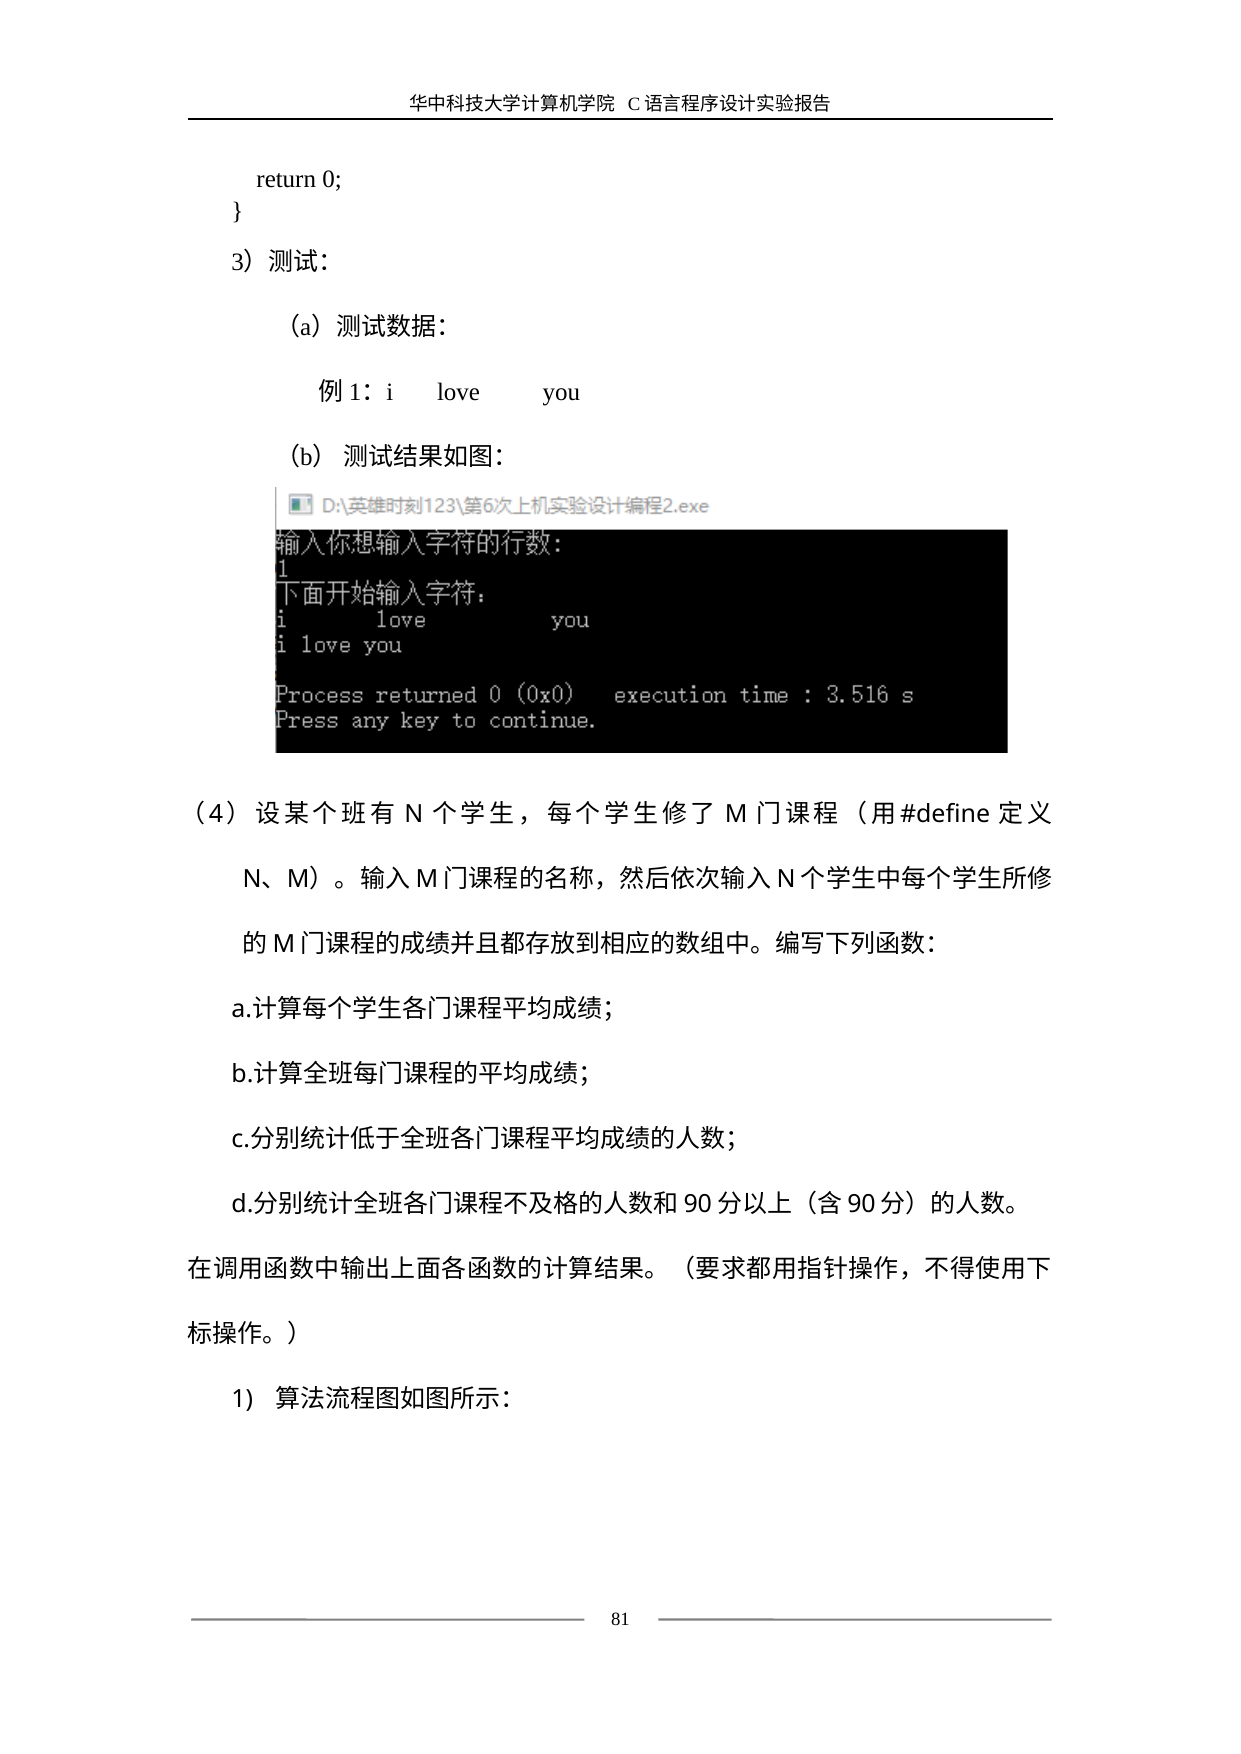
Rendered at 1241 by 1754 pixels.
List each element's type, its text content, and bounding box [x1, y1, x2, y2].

text 例1：i love you [275, 357, 1053, 422]
text d.分别统计全班各门课程不及格的人数和90分以上（含90分）的人数。 [187, 1169, 1053, 1234]
text } [187, 194, 1053, 227]
text return 0; [187, 162, 1053, 194]
list 测试结果如图： [231, 422, 1053, 487]
text a.计算每个学生各门课程平均成绩； [231, 974, 1053, 1039]
text （4）设某个班有N个学生，每个学生修了M门课程（用#define定义N、M）。输入M门课程的名称，然后依次输入N个学生中每个学生所修的M门课程的成绩并且都存放到相应的数组中。编写下列函数： [180, 779, 1053, 974]
text b.计算全班每门课程的平均成绩； [231, 1039, 1053, 1104]
text 3）测试： [187, 227, 1053, 292]
text （a）测试数据： [231, 292, 1053, 357]
text c.分别统计低于全班各门课程平均成绩的人数； [231, 1104, 1053, 1169]
list 算法流程图如图所示： [187, 1364, 1053, 1429]
text 在调用函数中输出上面各函数的计算结果。（要求都用指针操作，不得使用下标操作。） [187, 1234, 1053, 1364]
picture [275, 487, 1008, 753]
